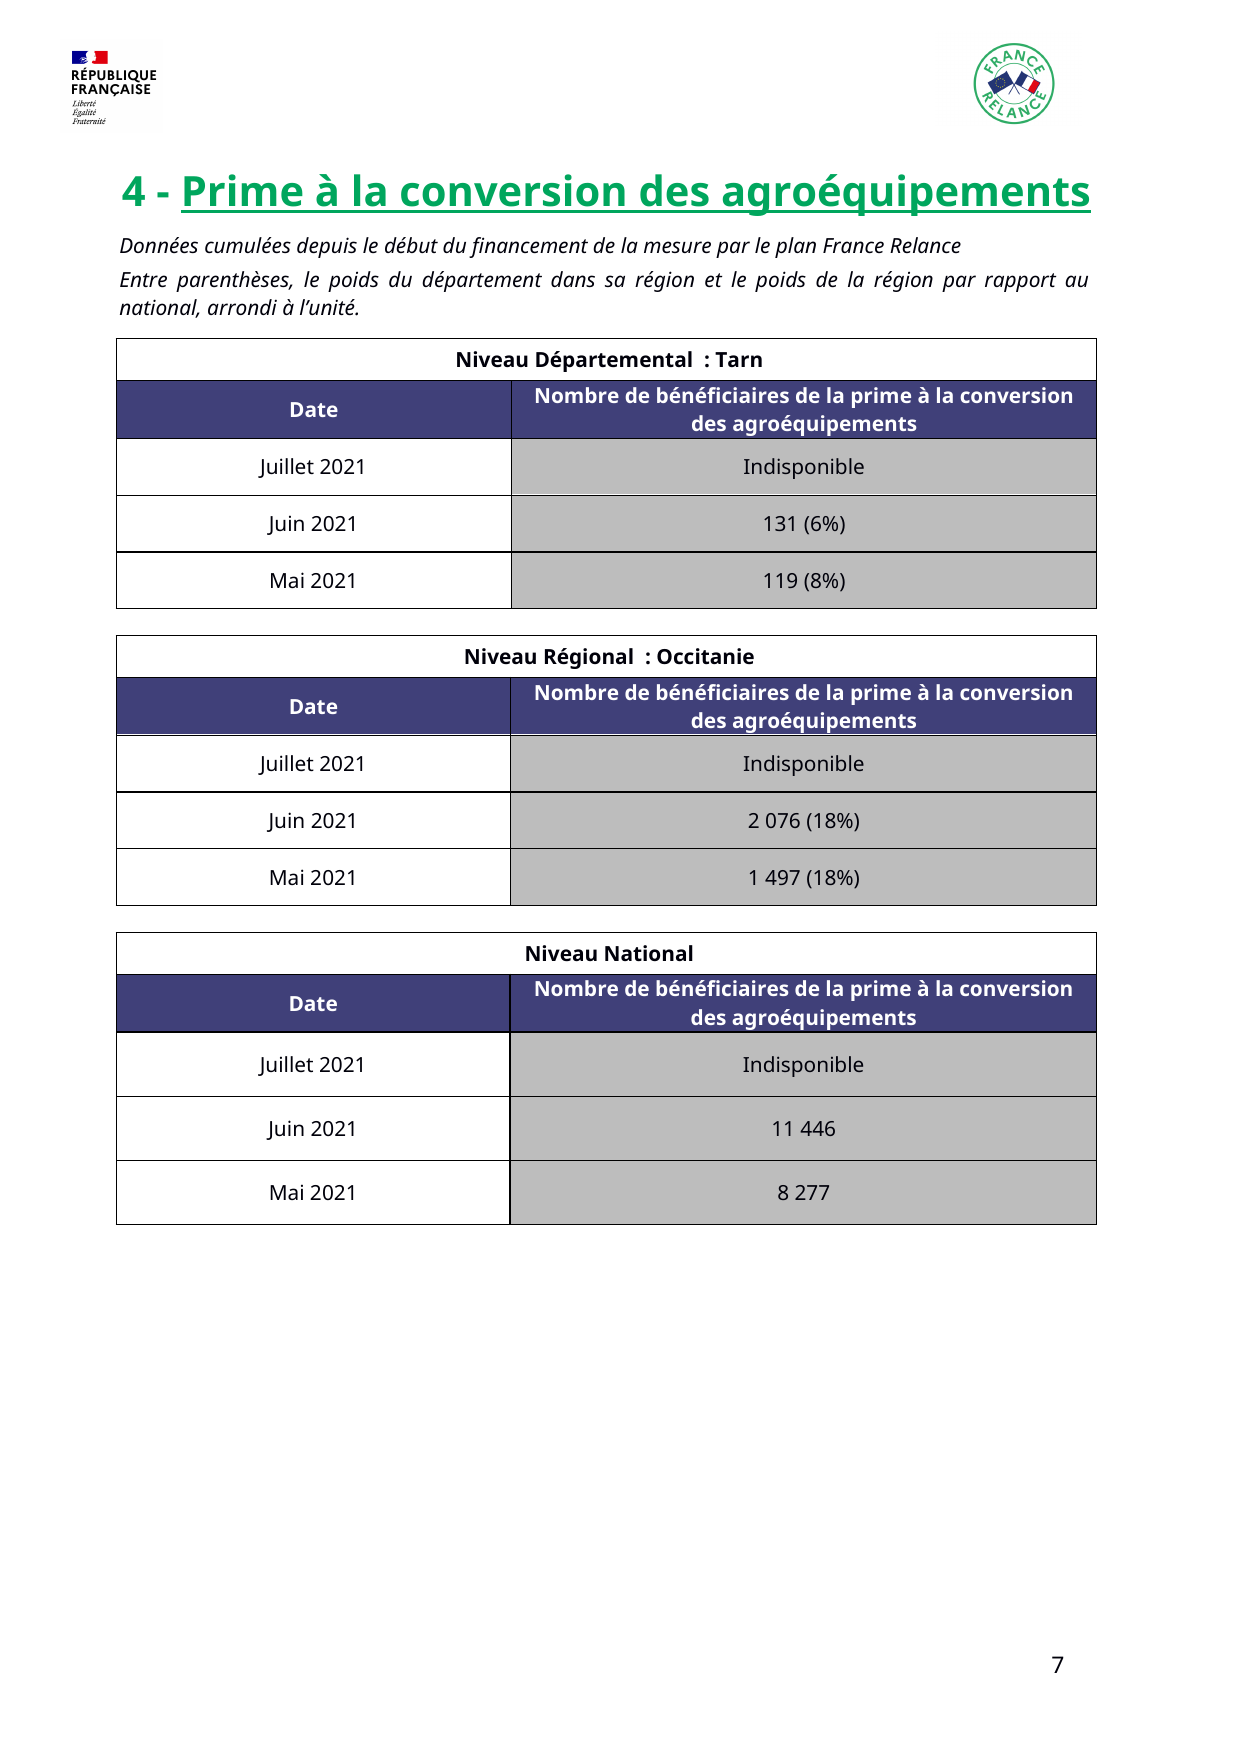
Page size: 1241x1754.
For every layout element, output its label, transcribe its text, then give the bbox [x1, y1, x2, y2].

picture [60, 39, 164, 133]
table_cell 119 (8%) [512, 553, 1096, 608]
table_cell Juillet 2021 [117, 1033, 509, 1096]
table_cell Date [117, 678, 510, 734]
text Données cumulées depuis le début du financement de la mesure par le plan France Relance [119, 231, 1094, 260]
table_cell Indisponible [512, 439, 1096, 494]
table_cell Juillet 2021 [117, 439, 511, 494]
table_cell Mai 2021 [117, 1161, 509, 1224]
table_cell 131 (6%) [512, 496, 1096, 551]
table_cell Juillet 2021 [117, 736, 510, 791]
table_cell Juin 2021 [117, 793, 510, 848]
table_cell Juin 2021 [117, 1097, 509, 1160]
table_cell Nombre de bénéficiaires de la prime à la conversion des agroéquipements [512, 381, 1096, 438]
text Entre parenthèses, le poids du département dans sa région et le poids de la région par rapport au national, arrondi à l’unité. [119, 265, 1094, 322]
table_header Niveau National [117, 933, 1096, 973]
table_cell 2 076 (18%) [511, 793, 1096, 848]
table_cell 11 446 [511, 1097, 1096, 1160]
table_cell Date [117, 975, 509, 1031]
table_header Niveau Départemental : Tarn [117, 339, 1096, 380]
table_cell Date [117, 381, 511, 438]
subtitle 4 - Prime à la conversion des agroéquipements [119, 162, 1094, 219]
table_cell Indisponible [511, 1033, 1096, 1096]
table_cell Indisponible [511, 736, 1096, 791]
table_cell Nombre de bénéficiaires de la prime à la conversion des agroéquipements [511, 975, 1096, 1031]
table_header Niveau Régional : Occitanie [117, 636, 1096, 677]
table_cell Mai 2021 [117, 849, 510, 905]
picture [935, 31, 1082, 126]
table_cell 8 277 [511, 1161, 1096, 1224]
table_cell Nombre de bénéficiaires de la prime à la conversion des agroéquipements [511, 678, 1096, 734]
table_cell Juin 2021 [117, 496, 511, 551]
table_cell Mai 2021 [117, 553, 511, 608]
table_cell 1 497 (18%) [511, 849, 1096, 905]
